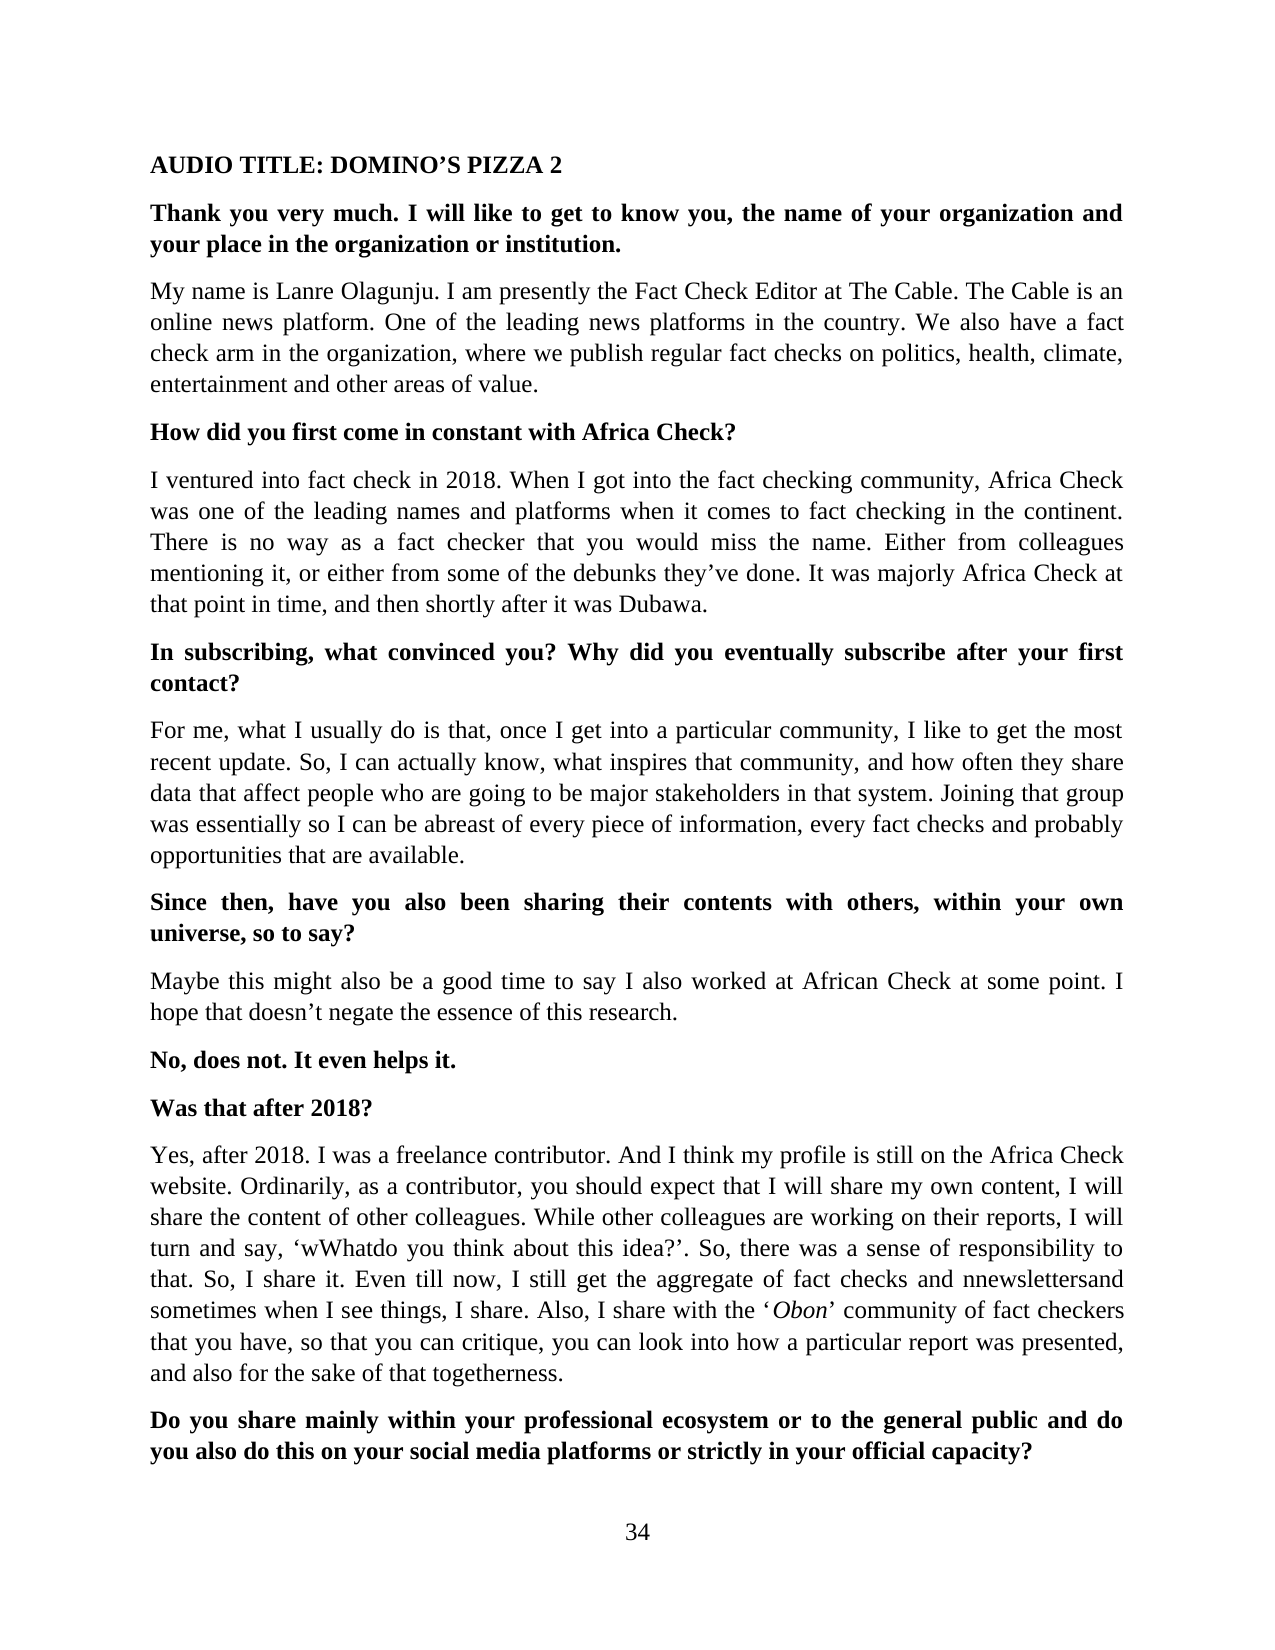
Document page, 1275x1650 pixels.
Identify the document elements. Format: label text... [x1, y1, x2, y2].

text In subscribing, what convinced you? Why did you eventually subscribe after your first contact? [150, 637, 1125, 697]
text Maybe this might also be a good time to say I also worked at African Check at some point. I hope that doesn’t negate the essence of this research. [150, 966, 1125, 1026]
text Was that after 2018? [150, 1093, 1125, 1121]
text Thank you very much. I will like to get to know you, the name of your organization and your place in the organization or institution. [150, 198, 1125, 257]
text For me, what I usually do is that, once I get into a particular community, I like to get the most recent update. So, I can actually know, what inspires that community, and how often they share data that affect people who are going to be major stakeholders in that system. Joining that group was essentially so I can be abreast of every piece of information, every fact checks and probably opportunities that are available. [150, 716, 1125, 868]
text Do you share mainly within your professional ecosystem or to the general public and do you also do this on your social media platforms or strictly in your official capacity? [150, 1405, 1125, 1465]
text How did you first come in constant with Africa Check? [150, 417, 1125, 446]
text My name is Lanre Olagunju. I am presently the Fact Check Editor at The Cable. The Cable is an online news platform. One of the leading news platforms in the country. We also have a fact check arm in the organization, where we publish regular fact checks on politics, health, climate, entertainment and other areas of value. [150, 276, 1125, 398]
text Since then, have you also been sharing their contents with others, within your own universe, so to say? [150, 887, 1125, 947]
text Yes, after 2018. I was a freelance contributor. And I think my profile is still on the Africa Check website. Ordinarily, as a contributor, you should expect that I will share my own content, I will share the content of other colleagues. While other colleagues are working on their reports, I will turn and say, ‘wWhatdo you think about this idea?’. So, there was a sense of responsibility to that. So, I share it. Even till now, I still get the aggregate of fact checks and nnewslettersand sometimes when I see things, I share. Also, I share with the ‘Obon’ community of fact checkers that you have, so that you can critique, you can look into how a particular report was presented, and also for the sake of that togetherness. [150, 1140, 1125, 1386]
text I ventured into fact check in 2018. When I got into the fact checking community, Africa Check was one of the leading names and platforms when it comes to fact checking in the continent. There is no way as a fact checker that you would miss the name. Either from colleagues mentioning it, or either from some of the debunks they’ve done. It was majorly Africa Check at that point in time, and then shortly after it was Dubawa. [150, 465, 1125, 618]
text No, does not. It even helps it. [150, 1045, 1125, 1074]
text AUDIO TITLE: DOMINO’S PIZZA 2 [150, 150, 1125, 179]
